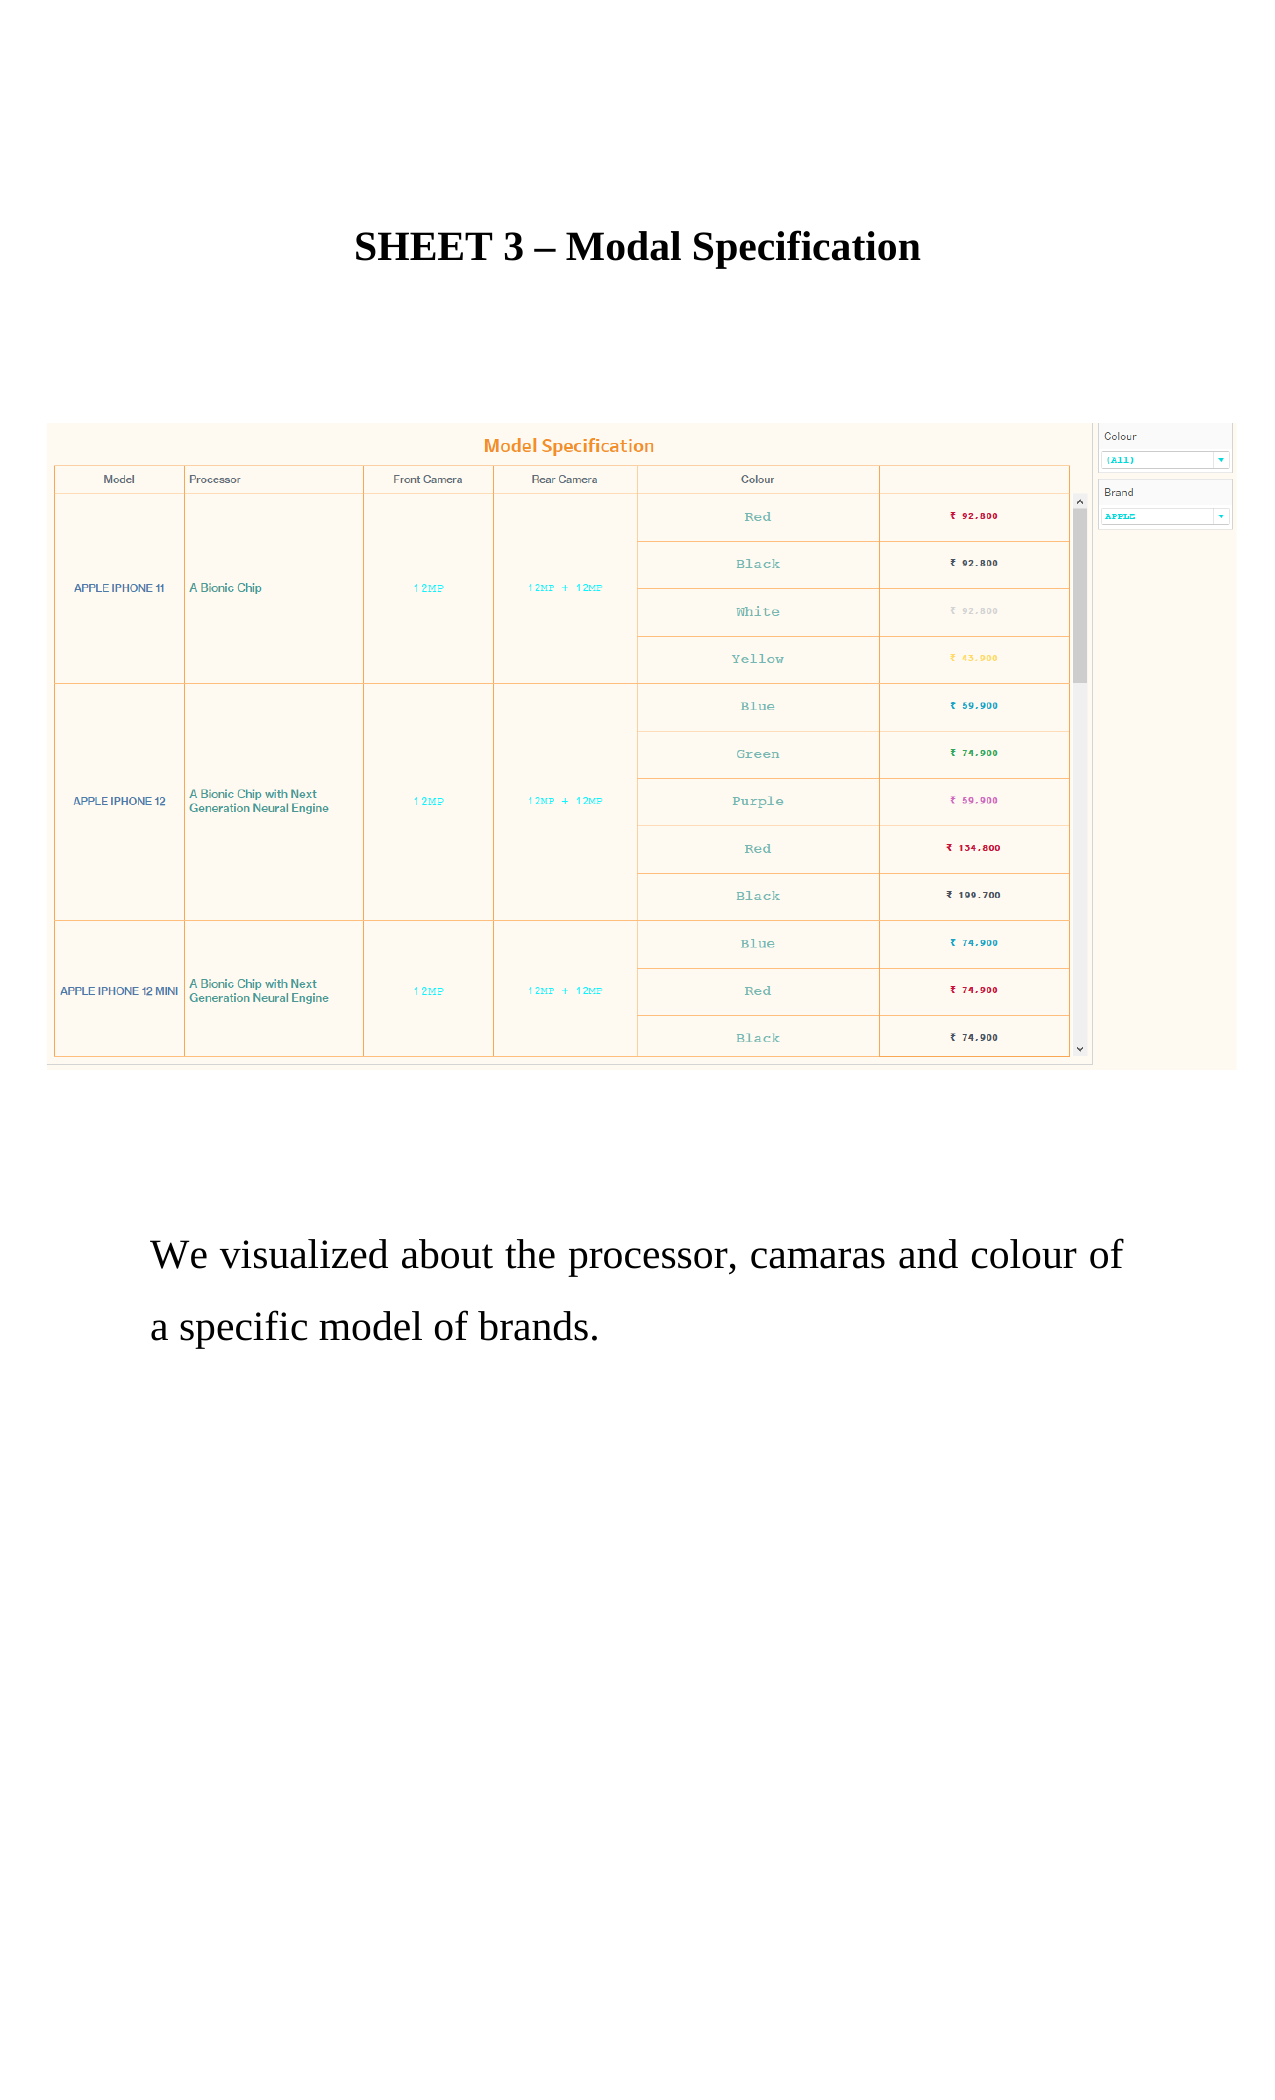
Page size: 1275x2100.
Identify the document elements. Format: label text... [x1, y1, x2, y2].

text SHEET 3 – Modal Specification [150, 222, 1125, 270]
picture [46, 423, 1237, 1070]
text We visualized about the processor, camaras and colour of a specific model of brands. [150, 1229, 1125, 1349]
